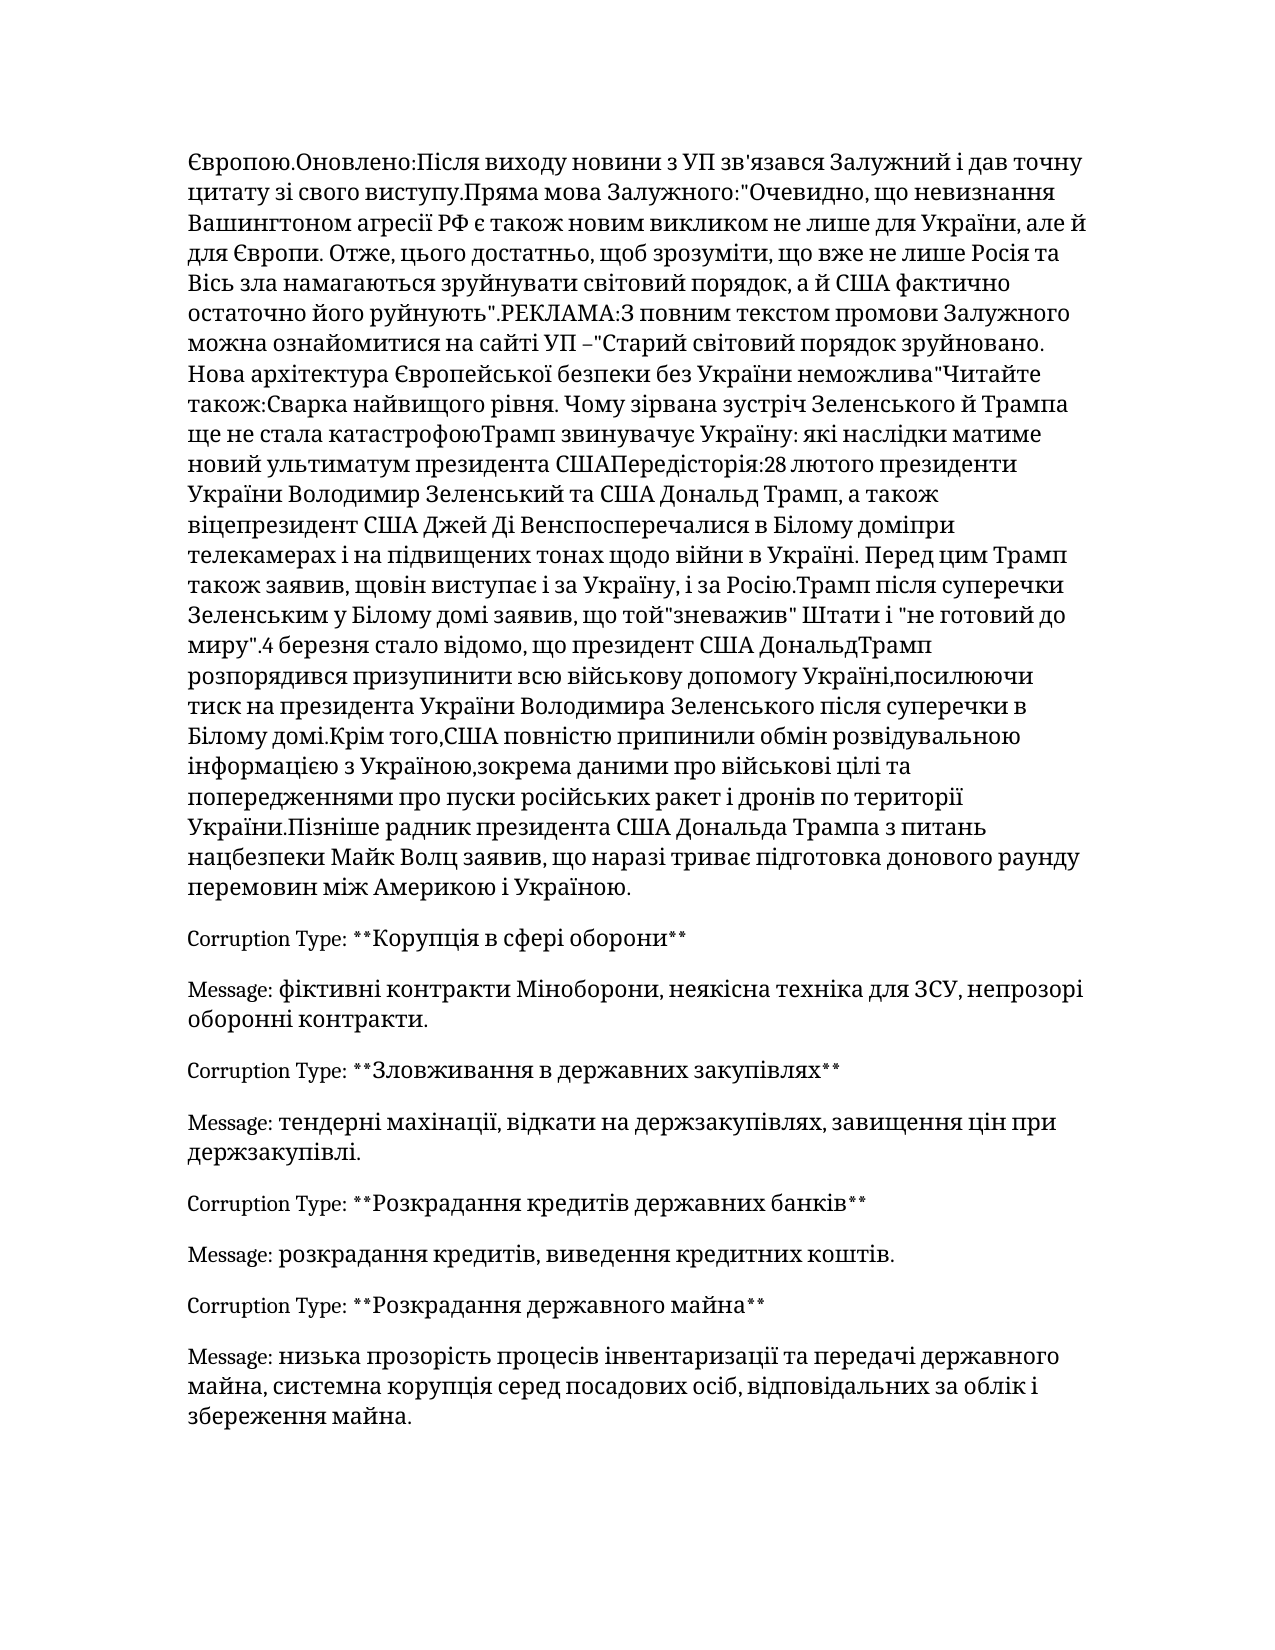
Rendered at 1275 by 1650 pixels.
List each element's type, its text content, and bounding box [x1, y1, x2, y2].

text Message: низька прозорість процесів інвентаризації та передачі державного майна, системна корупція серед посадових осіб, відповідальних за облік і збереження майна. [187, 1344, 1087, 1431]
text Message: розкрадання кредитів, виведення кредитних коштів. [187, 1242, 1087, 1268]
text Message: тендерні махінації, відкати на держзакупівлях, завищення цін при держзакупівлі. [187, 1109, 1087, 1166]
text Corruption Type: **Зловживання в державних закупівлях** [187, 1058, 1087, 1085]
text Corruption Type: **Розкрадання державного майна** [187, 1293, 1087, 1319]
text Corruption Type: **Розкрадання кредитів державних банків** [187, 1191, 1087, 1217]
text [187, 150, 1087, 901]
text Message: фіктивні контракти Міноборони, неякісна техніка для ЗСУ, непрозорі оборонні контракти. [187, 977, 1087, 1034]
text Corruption Type: **Корупція в сфері оборони** [187, 926, 1087, 952]
